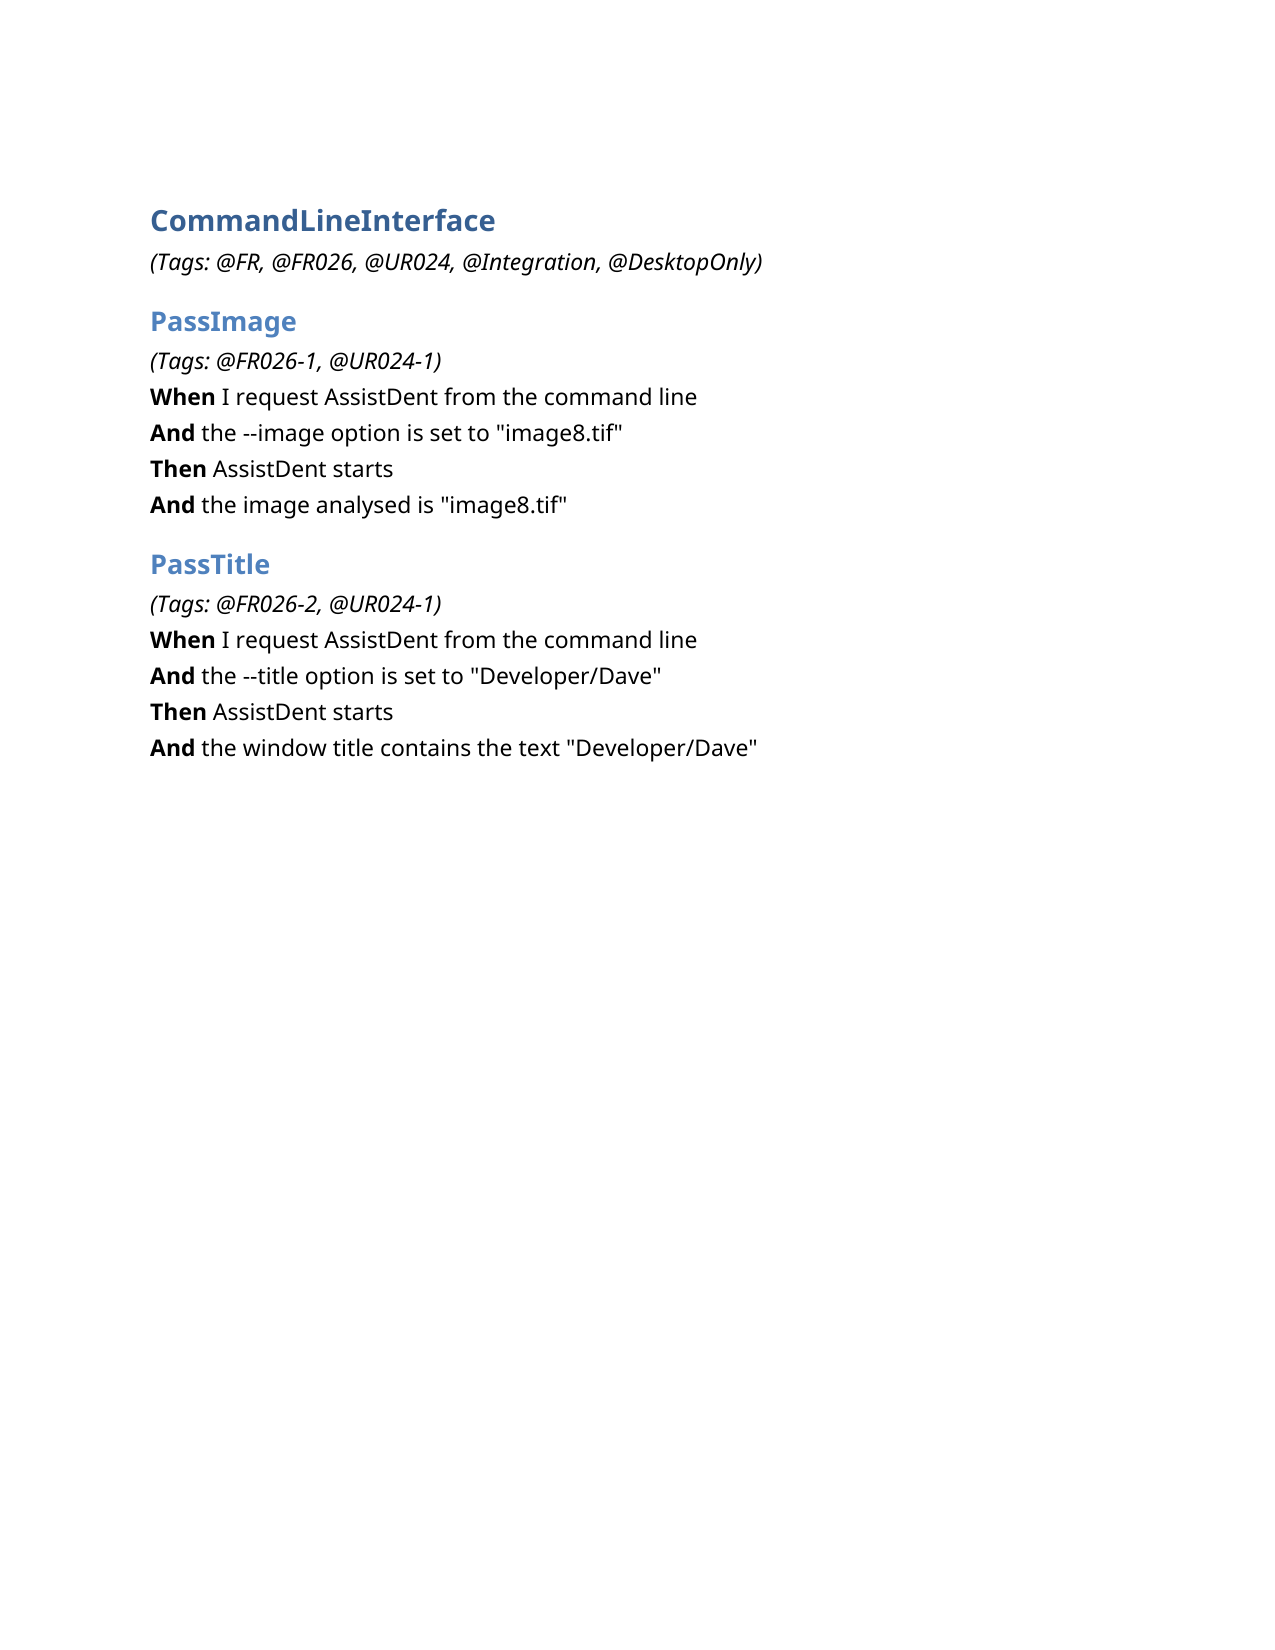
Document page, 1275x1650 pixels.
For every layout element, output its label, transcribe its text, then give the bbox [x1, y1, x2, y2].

text When I request AssistDent from the command line [150, 624, 1125, 655]
text And the image analysed is "image8.tif" [150, 488, 1125, 520]
subtitle CommandLineInterface [150, 200, 1125, 240]
text Then AssistDent starts [150, 696, 1125, 727]
text When I request AssistDent from the command line [150, 381, 1125, 412]
text (Tags: @FR026-2, @UR024-1) [150, 588, 1125, 619]
text And the --image option is set to "image8.tif" [150, 417, 1125, 448]
text (Tags: @FR, @FR026, @UR024, @Integration, @DesktopOnly) [150, 246, 1125, 277]
text (Tags: @FR026-1, @UR024-1) [150, 345, 1125, 376]
text Then AssistDent starts [150, 453, 1125, 484]
subtitle PassTitle [150, 545, 1125, 582]
text And the window title contains the text "Developer/Dave" [150, 731, 1125, 763]
text And the --title option is set to "Developer/Dave" [150, 659, 1125, 691]
subtitle PassImage [150, 302, 1125, 339]
